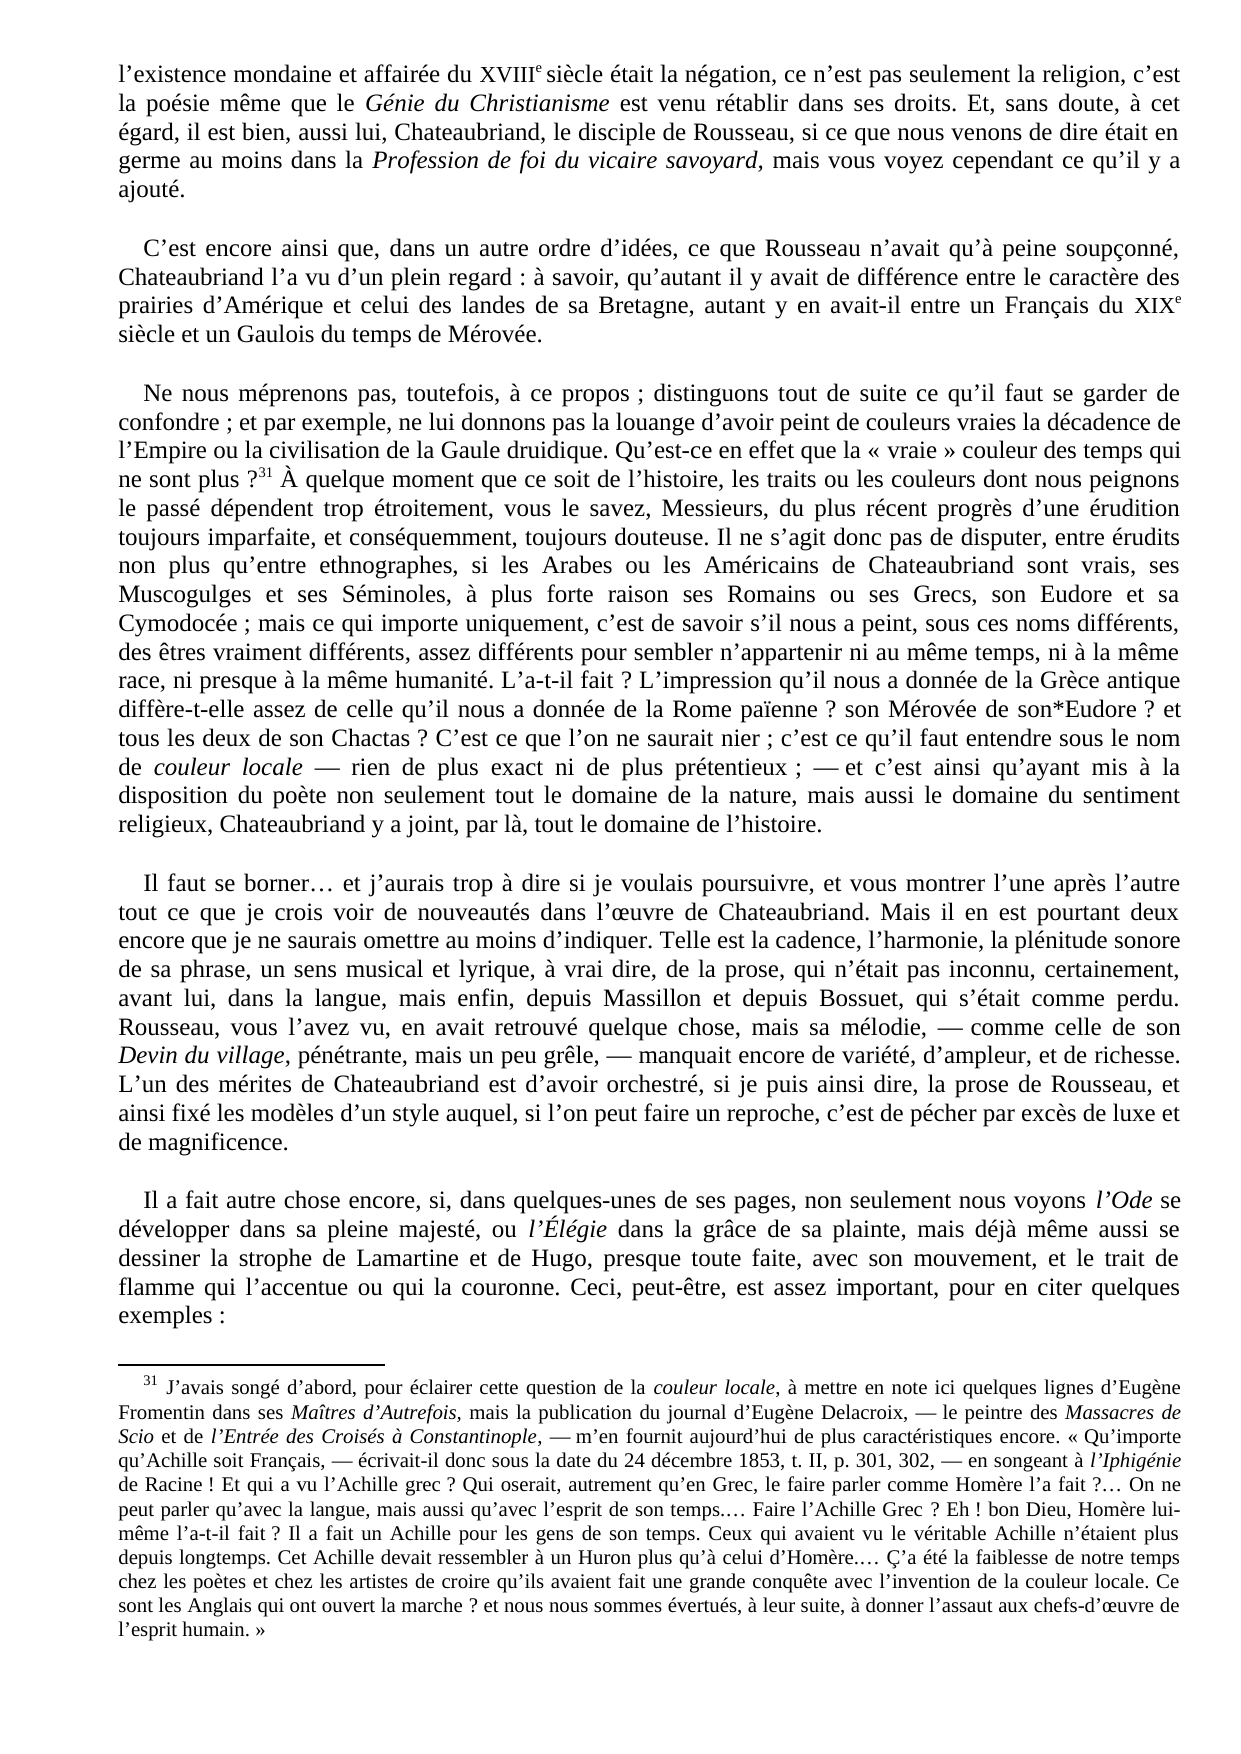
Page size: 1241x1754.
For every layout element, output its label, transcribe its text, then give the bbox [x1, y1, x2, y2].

text Ne nous méprenons pas, toutefois, à ce propos ; distinguons tout de suite ce qu’il faut se garder de confondre ; et par exemple, ne lui donnons pas la louange d’avoir peint de couleurs vraies la décadence de l’Empire ou la civilisation de la Gaule druidique. Qu’est-ce en effet que la « vraie » couleur des temps qui ne sont plus ? À quelque moment que ce soit de l’histoire, les traits ou les couleurs dont nous peignons le passé dépendent trop étroitement, vous le savez, Messieurs, du plus récent progrès d’une érudition toujours imparfaite, et conséquemment, toujours douteuse. Il ne s’agit donc pas de disputer, entre érudits non plus qu’entre ethnographes, si les Arabes ou les Américains de Chateaubriand sont vrais, ses Muscogulges et ses Séminoles, à plus forte raison ses Romains ou ses Grecs, son Eudore et sa Cymodocée ; mais ce qui importe uniquement, c’est de savoir s’il nous a peint, sous ces noms différents, des êtres vraiment différents, assez différents pour sembler n’appartenir ni au même temps, ni à la même race, ni presque à la même humanité. L’a-t-il fait ? L’impression qu’il nous a donnée de la Grèce antique diffère-t-elle assez de celle qu’il nous a donnée de la Rome païenne ? son Mérovée de son*Eudore ? et tous les deux de son Chactas ? C’est ce que l’on ne saurait nier ; c’est ce qu’il faut entendre sous le nom de couleur locale — rien de plus exact ni de plus prétentieux ; — et c’est ainsi qu’ayant mis à la disposition du poète non seulement tout le domaine de la nature, mais aussi le domaine du sentiment religieux, Chateaubriand y a joint, par là, tout le domaine de l’histoire. [118, 378, 1181, 838]
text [118, 59, 1181, 203]
text Il faut se borner… et j’aurais trop à dire si je voulais poursuivre, et vous montrer l’une après l’autre tout ce que je crois voir de nouveautés dans l’œuvre de Chateaubriand. Mais il en est pourtant deux encore que je ne saurais omettre au moins d’indiquer. Telle est la cadence, l’harmonie, la plénitude sonore de sa phrase, un sens musical et lyrique, à vrai dire, de la prose, qui n’était pas inconnu, certainement, avant lui, dans la langue, mais enfin, depuis Massillon et depuis Bossuet, qui s’était comme perdu. Rousseau, vous l’avez vu, en avait retrouvé quelque chose, mais sa mélodie, — comme celle de son Devin du village, pénétrante, mais un peu grêle, — manquait encore de variété, d’ampleur, et de richesse. L’un des mérites de Chateaubriand est d’avoir orchestré, si je puis ainsi dire, la prose de Rousseau, et ainsi fixé les modèles d’un style auquel, si l’on peut faire un reproche, c’est de pécher par excès de luxe et de magnificence. [118, 868, 1181, 1155]
text Il a fait autre chose encore, si, dans quelques-unes de ses pages, non seulement nous voyons l’Ode se développer dans sa pleine majesté, ou l’Élégie dans la grâce de sa plainte, mais déjà même aussi se dessiner la strophe de Lamartine et de Hugo, presque toute faite, avec son mouvement, et le trait de flamme qui l’accentue ou qui la couronne. Ceci, peut-être, est assez important, pour en citer quelques exemples : [118, 1185, 1181, 1329]
text C’est encore ainsi que, dans un autre ordre d’idées, ce que Rousseau n’avait qu’à peine soupçonné, Chateaubriand l’a vu d’un plein regard : à savoir, qu’autant il y avait de différence entre le caractère des prairies d’Amérique et celui des landes de sa Bretagne, autant y en avait-il entre un Français du XIXe siècle et un Gaulois du temps de Mérovée. [118, 233, 1181, 348]
